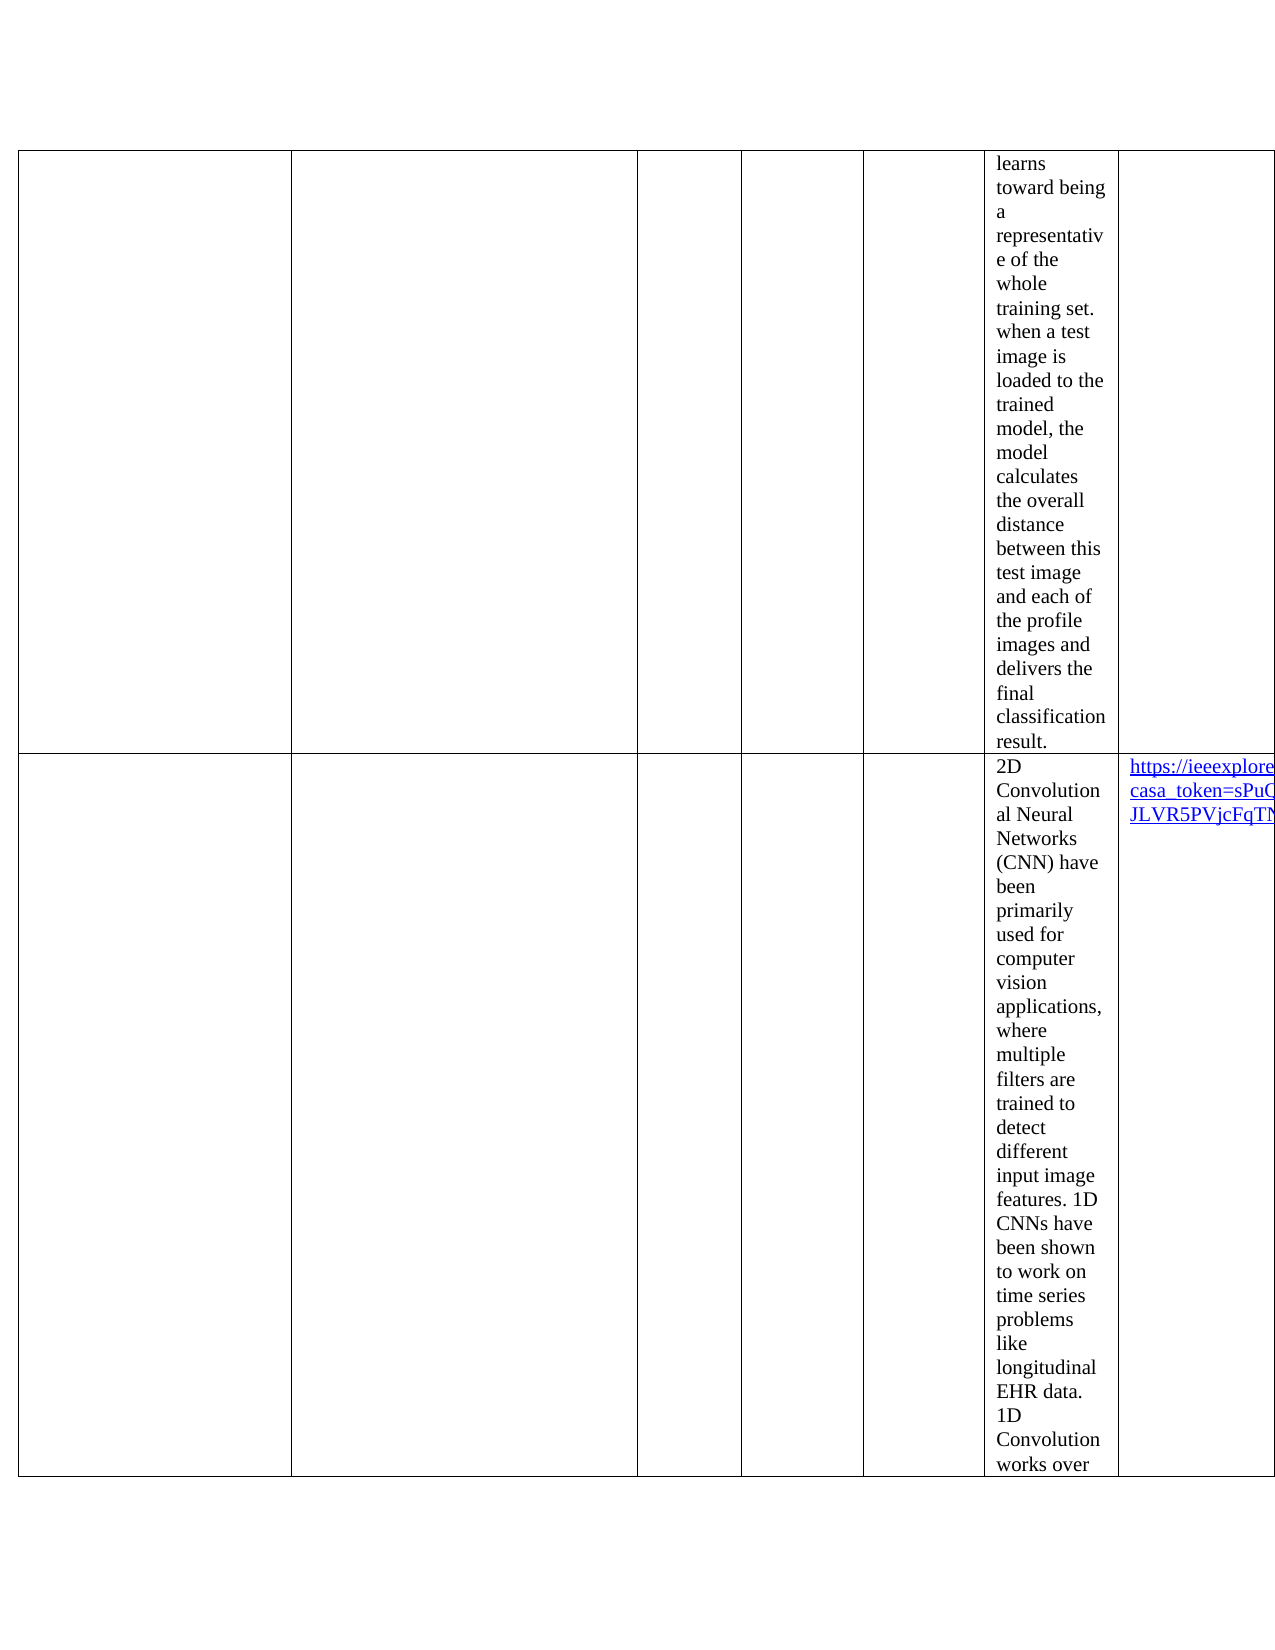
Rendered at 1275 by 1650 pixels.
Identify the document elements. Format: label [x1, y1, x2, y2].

table_cell [1119, 754, 1274, 1476]
table_cell [985, 754, 1118, 1476]
table_cell [742, 151, 863, 753]
table_cell [19, 151, 291, 753]
table_cell [864, 754, 984, 1476]
table_cell [985, 151, 1118, 753]
table_cell [19, 754, 291, 1476]
table_cell [1119, 151, 1274, 753]
table_cell [292, 151, 637, 753]
table_cell [638, 754, 741, 1476]
table_cell [864, 151, 984, 753]
table_cell [742, 754, 863, 1476]
table_cell [638, 151, 741, 753]
table_cell [292, 754, 637, 1476]
